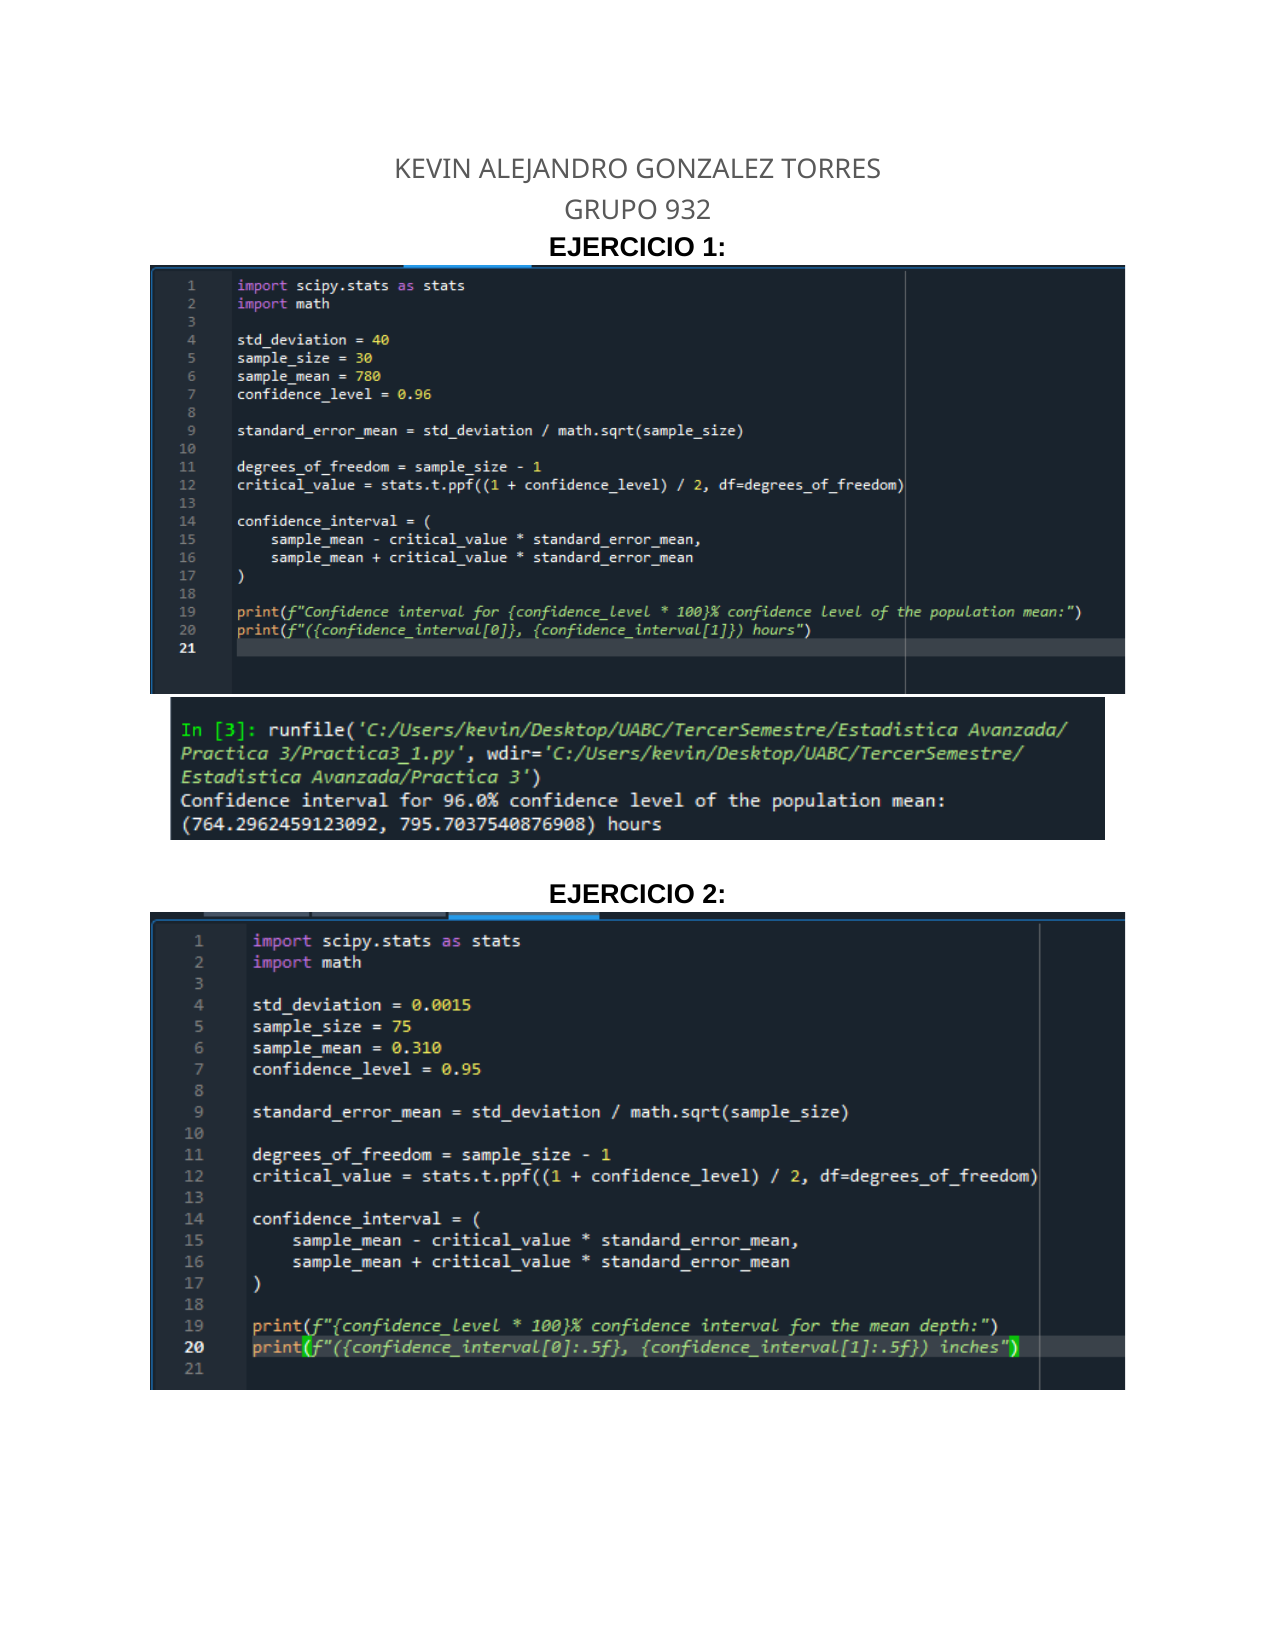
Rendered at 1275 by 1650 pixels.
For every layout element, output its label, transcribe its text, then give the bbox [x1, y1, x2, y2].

picture [170, 697, 1105, 840]
picture [150, 265, 1125, 694]
subtitle ejercicio 2: [150, 878, 1125, 909]
subtitle eJERCICIO 1: [150, 231, 1125, 262]
subtitle kevin alejandro gonzalez torres [150, 150, 1125, 187]
picture [150, 912, 1125, 1390]
subtitle grupo 932 [150, 191, 1125, 227]
